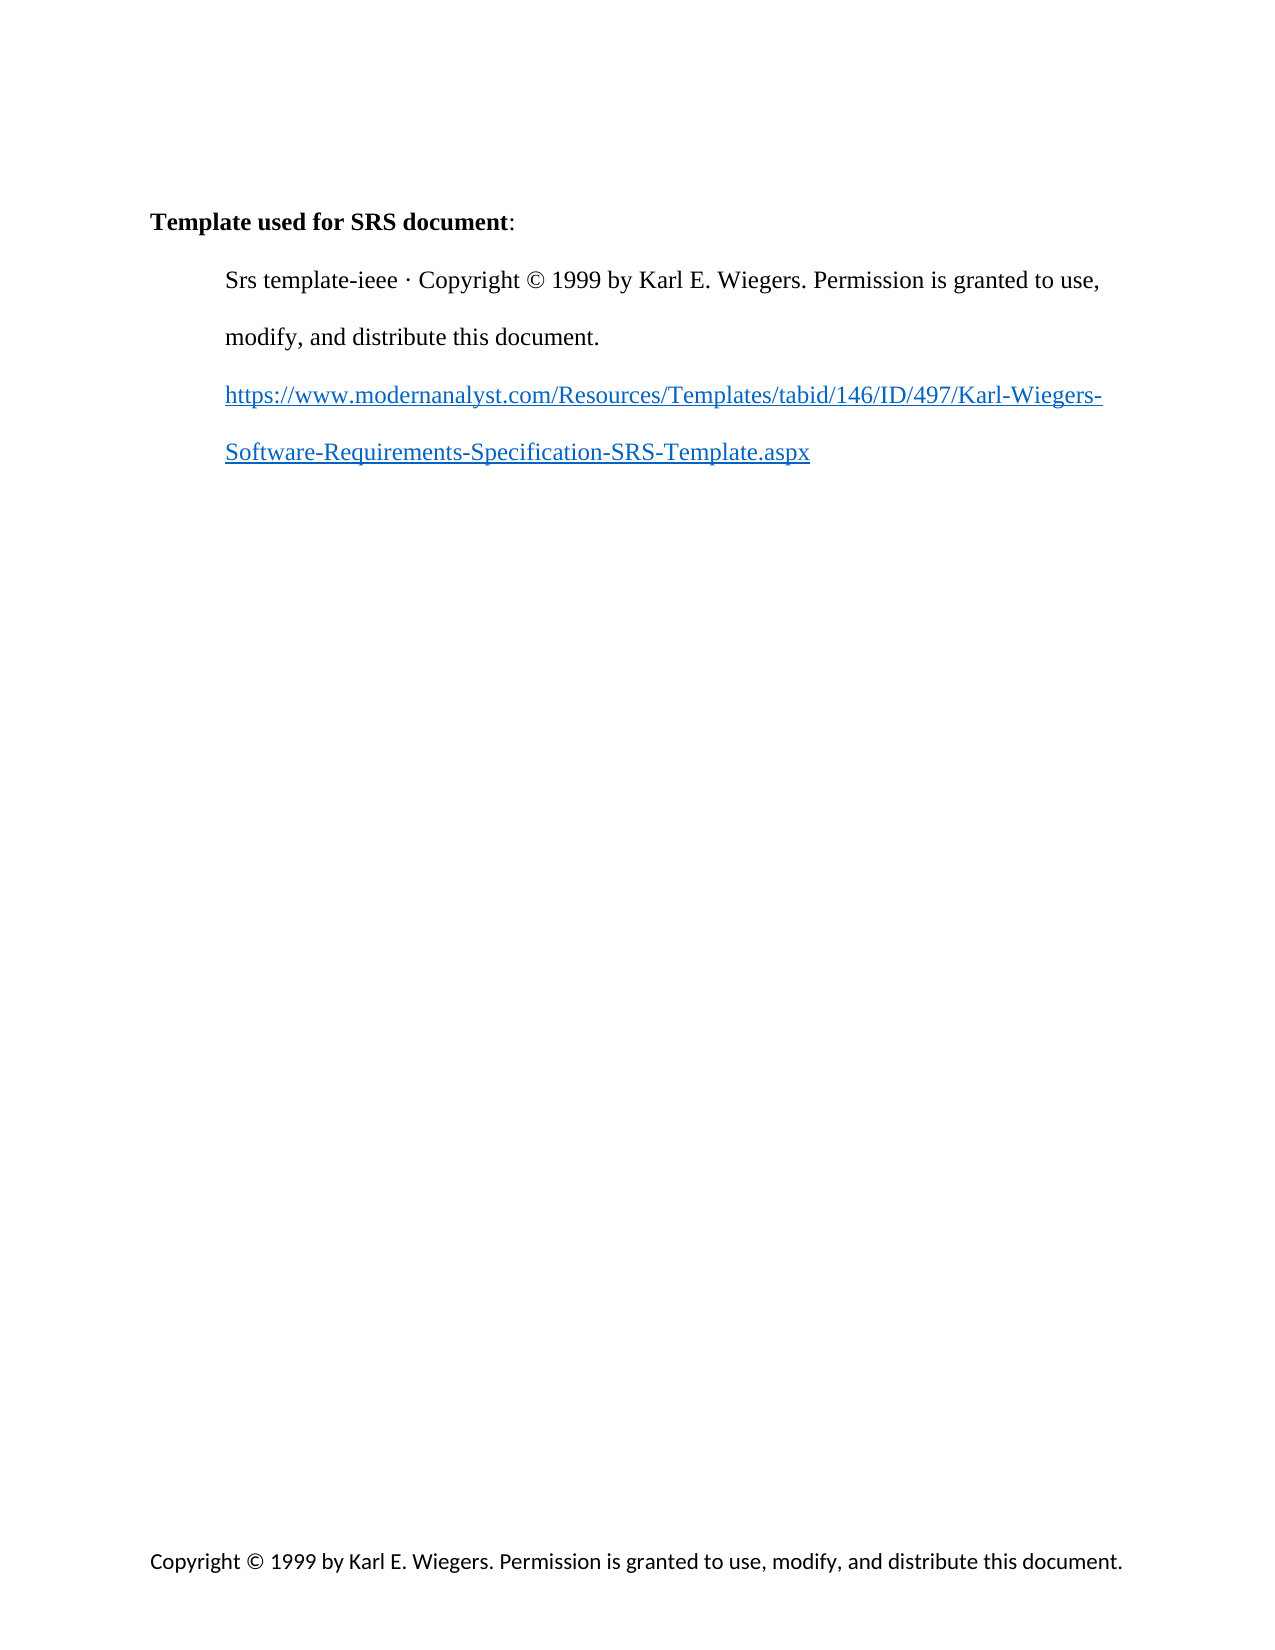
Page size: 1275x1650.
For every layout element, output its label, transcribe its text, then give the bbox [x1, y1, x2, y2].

text https://www.modernanalyst.com/Resources/Templates/tabid/146/ID/497/Karl-Wiegers-Software-Requirements-Specification-SRS-Template.aspx [225, 380, 1125, 466]
text Srs template-ieee · Copyright © 1999 by Karl E. Wiegers. Permission is granted to use, modify, and distribute this document. [225, 265, 1125, 351]
text Template used for SRS document: [150, 207, 1125, 236]
